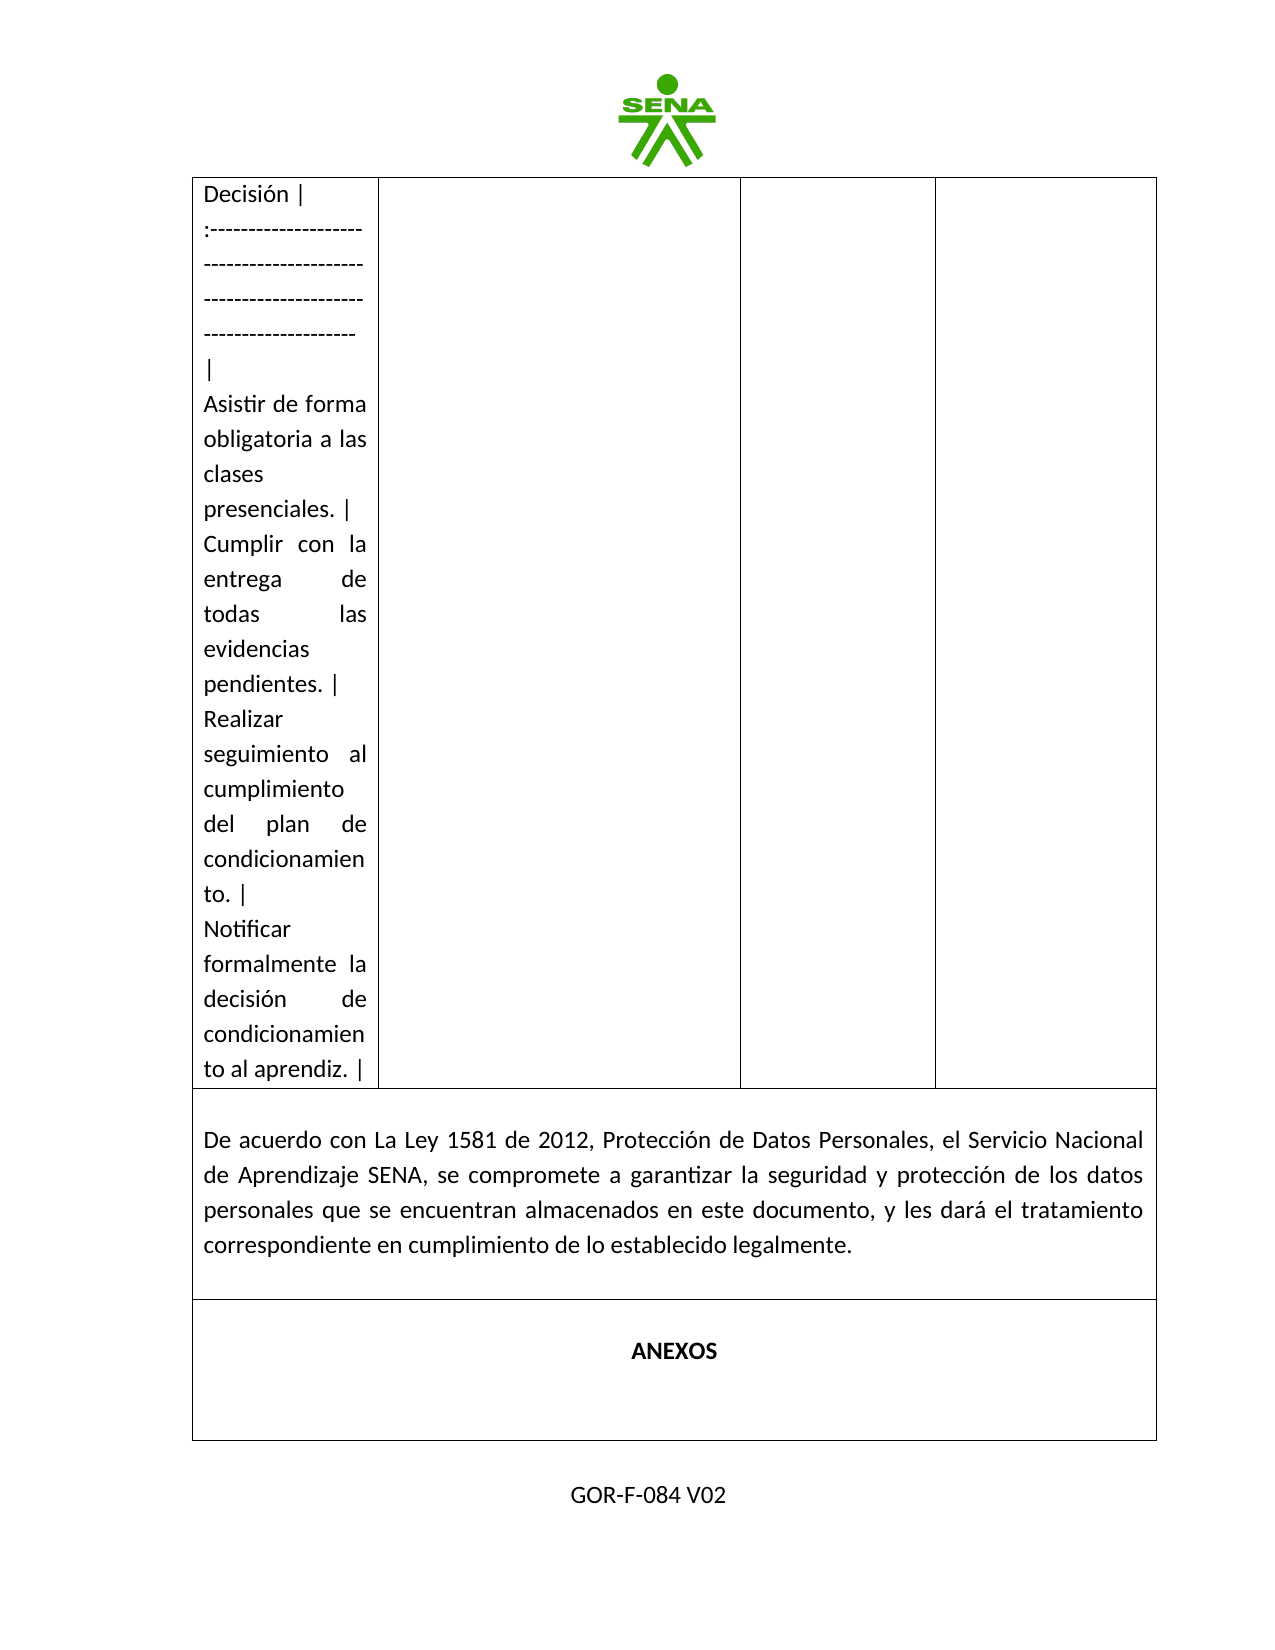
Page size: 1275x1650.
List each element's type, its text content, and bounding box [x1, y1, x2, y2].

table_cell [741, 178, 935, 1088]
table_cell De acuerdo con La Ley 1581 de 2012, Protección de Datos Personales, el Servicio Nacional de Aprendizaje SENA, se compromete a garantizar la seguridad y protección de los datos personales que se encuentran almacenados en este documento, y les dará el tratamiento correspondiente en cumplimiento de lo establecido legalmente. [193, 1089, 1156, 1299]
picture [618, 74, 716, 167]
table_cell [379, 178, 740, 1088]
table_cell [936, 178, 1156, 1088]
table_cell ANEXOS [193, 1300, 1156, 1440]
